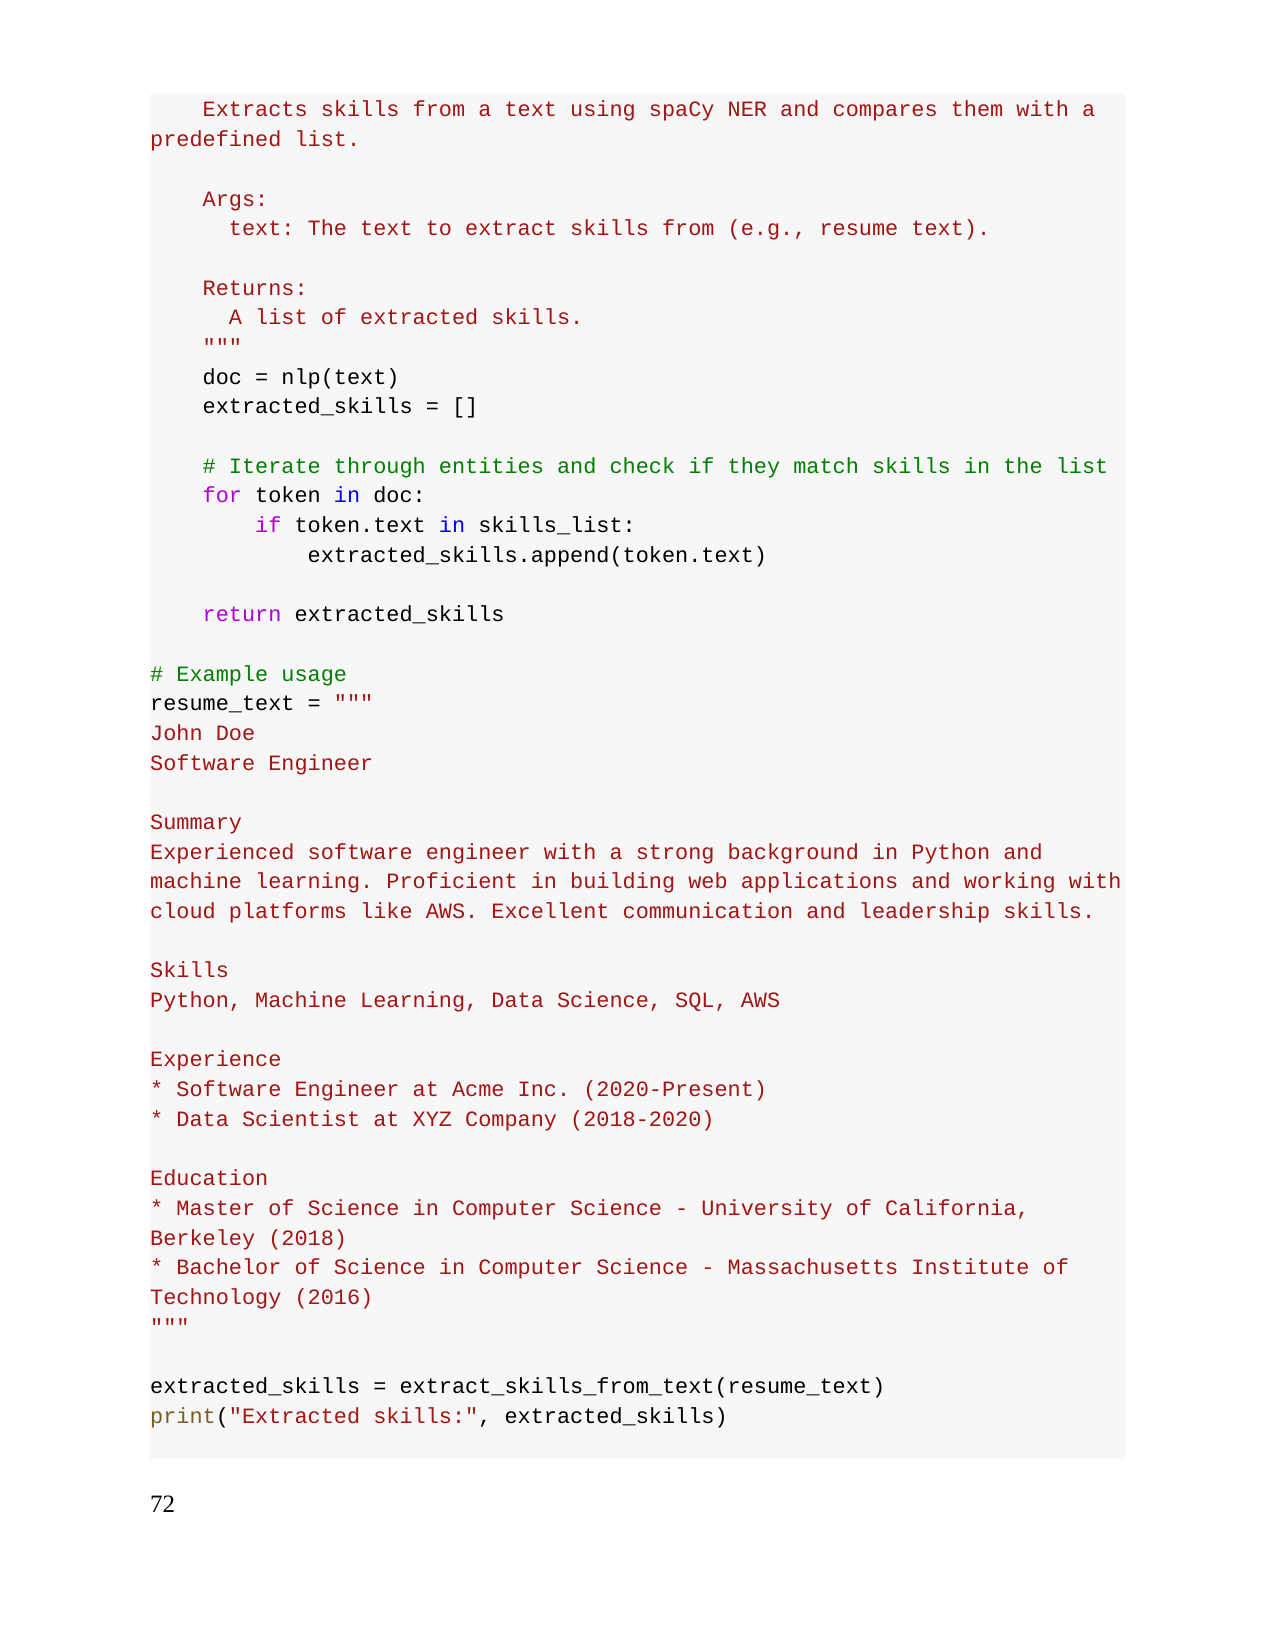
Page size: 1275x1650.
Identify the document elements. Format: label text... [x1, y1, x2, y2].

text Returns: [150, 272, 1125, 302]
text for token in doc: [150, 480, 1125, 509]
text return extracted_skills [150, 598, 1125, 628]
text Summary [150, 806, 1125, 836]
text # Example usage [150, 658, 1125, 687]
text A list of extracted skills. [150, 302, 1125, 331]
text """ [150, 1311, 1125, 1341]
text Experience [150, 1044, 1125, 1073]
text Software Engineer [150, 747, 1125, 777]
text Extracts skills from a text using spaCy NER and compares them with a predefined list. [150, 94, 1125, 153]
text extracted_skills = [] [150, 391, 1125, 420]
text Skills [150, 955, 1125, 984]
text * Data Scientist at XYZ Company (2018-2020) [150, 1103, 1125, 1133]
text if token.text in skills_list: [150, 509, 1125, 539]
text Python, Machine Learning, Data Science, SQL, AWS [150, 984, 1125, 1014]
text * Bachelor of Science in Computer Science - Massachusetts Institute of Technology (2016) [150, 1252, 1125, 1311]
text # Iterate through entities and check if they match skills in the list [150, 450, 1125, 480]
text Experienced software engineer with a strong background in Python and machine learning. Proficient in building web applications and working with cloud platforms like AWS. Excellent communication and leadership skills. [150, 836, 1125, 925]
text doc = nlp(text) [150, 361, 1125, 391]
text extracted_skills.append(token.text) [150, 539, 1125, 569]
text """ [150, 331, 1125, 361]
text text: The text to extract skills from (e.g., resume text). [150, 212, 1125, 242]
text John Doe [150, 717, 1125, 747]
text * Master of Science in Computer Science - University of California, Berkeley (2018) [150, 1192, 1125, 1252]
text * Software Engineer at Acme Inc. (2020-Present) [150, 1073, 1125, 1103]
text resume_text = """ [150, 687, 1125, 717]
text extracted_skills = extract_skills_from_text(resume_text) [150, 1370, 1125, 1400]
text Args: [150, 183, 1125, 212]
text print("Extracted skills:", extracted_skills) [150, 1400, 1125, 1430]
text Education [150, 1162, 1125, 1192]
